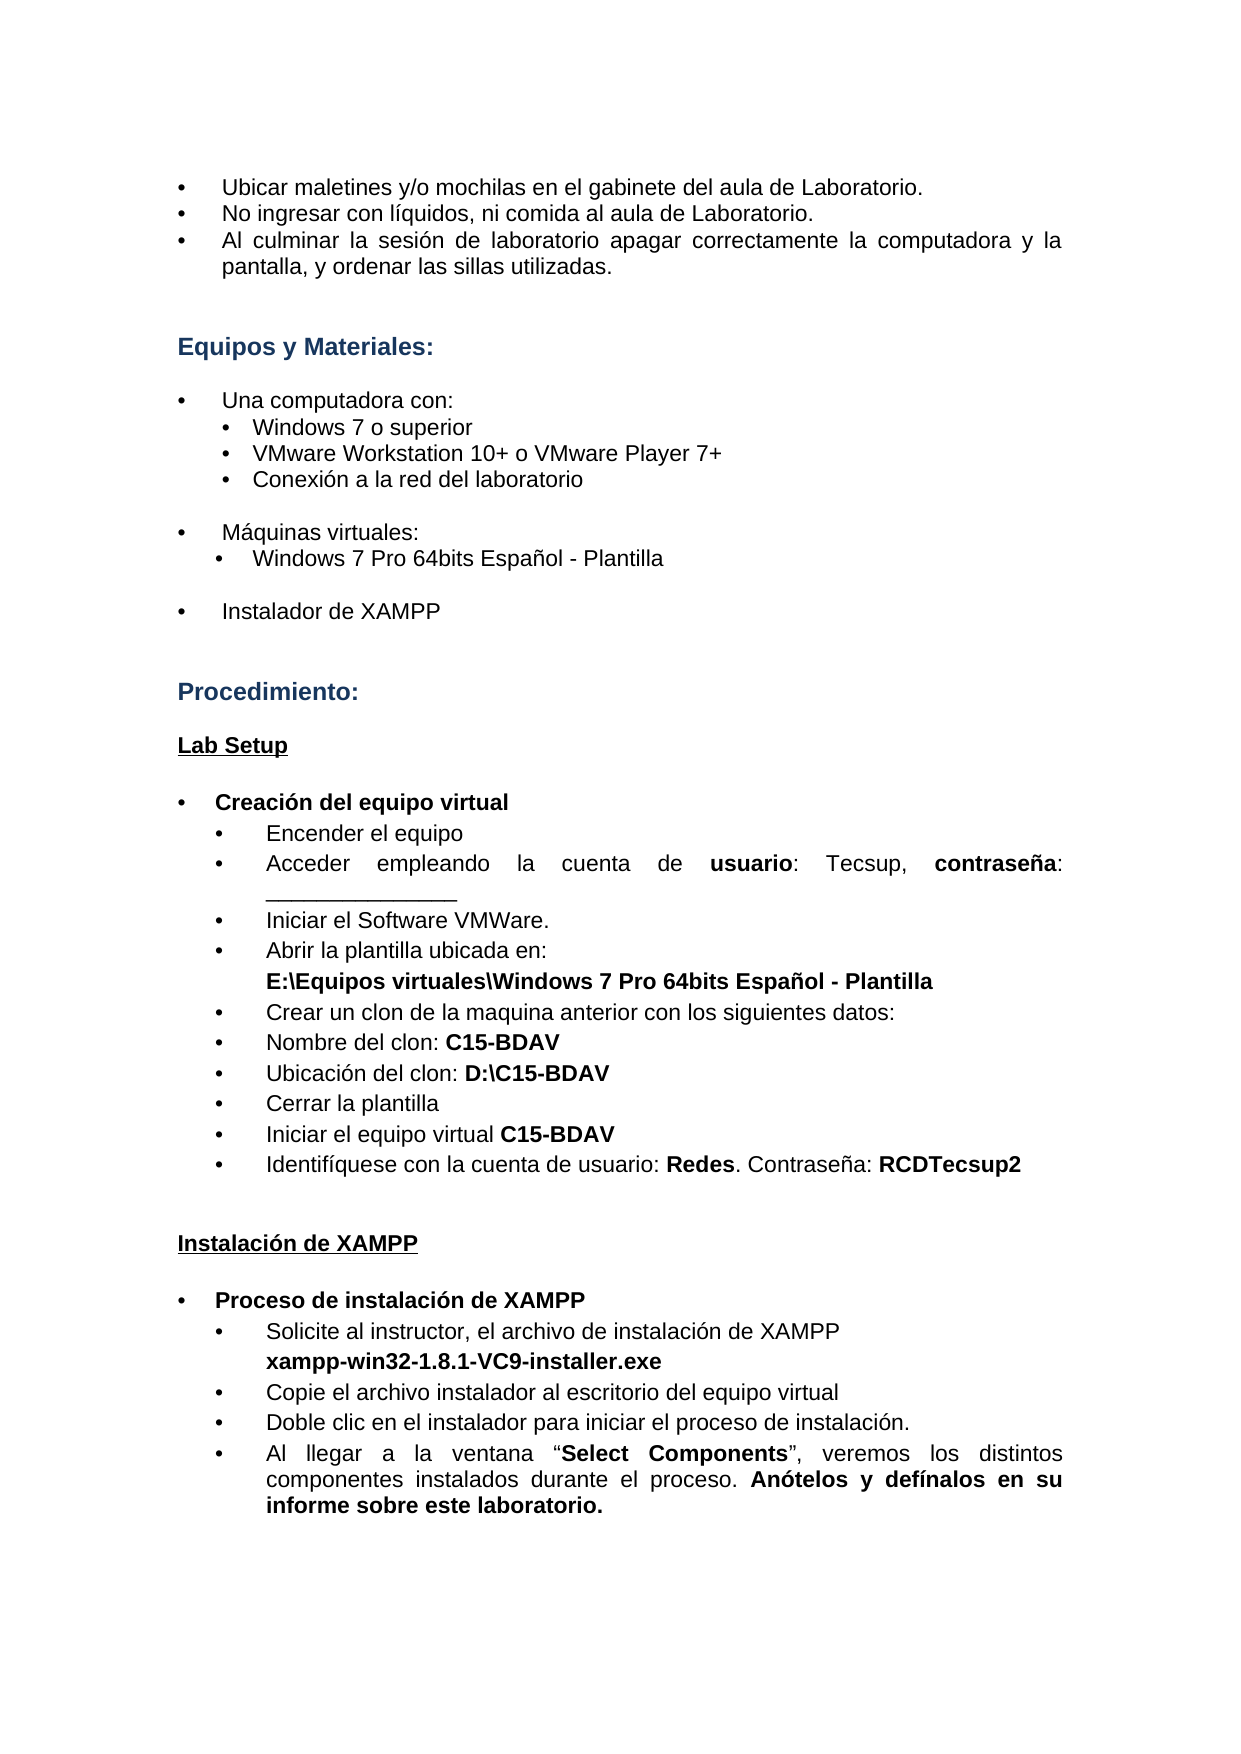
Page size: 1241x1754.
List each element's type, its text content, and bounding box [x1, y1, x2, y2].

text E:\Equipos virtuales\Windows 7 Pro 64bits Español - Plantilla [266, 968, 1063, 994]
list Solicite al instructor, el archivo de instalación de XAMPP [215, 1318, 1063, 1344]
list Al llegar a la ventana “Select Components”, veremos los distintos componentes instalados durante el proceso. Anótelos y defínalos en su informe sobre este laboratorio. [215, 1440, 1063, 1519]
list Windows 7 o superior [222, 413, 1063, 440]
list VMware Workstation 10+ o VMware Player 7+ [222, 440, 1063, 466]
list Windows 7 Pro 64bits Español - Plantilla [215, 545, 1063, 572]
list Crear un clon de la maquina anterior con los siguientes datos: [215, 998, 1063, 1025]
list Instalador de XAMPP [177, 598, 1063, 624]
list Encender el equipo [215, 819, 1063, 846]
list Iniciar el equipo virtual C15-BDAV [215, 1121, 1063, 1147]
list Creación del equipo virtual [177, 789, 1063, 815]
list Máquinas virtuales: [177, 519, 1063, 545]
list Ubicar maletines y/o mochilas en el gabinete del aula de Laboratorio. [177, 174, 1063, 200]
list Nombre del clon: C15-BDAV [215, 1029, 1063, 1055]
list Conexión a la red del laboratorio [222, 466, 1063, 493]
list Cerrar la plantilla [215, 1090, 1063, 1116]
list Una computadora con: [177, 387, 1063, 413]
list Ubicación del clon: D:\C15-BDAV [215, 1059, 1063, 1086]
text Equipos y Materiales: [177, 332, 1063, 361]
text Instalación de XAMPP [177, 1230, 1063, 1257]
list Identifíquese con la cuenta de usuario: Redes. Contraseña: RCDTecsup2 [215, 1151, 1063, 1177]
list Copie el archivo instalador al escritorio del equipo virtual [215, 1379, 1063, 1405]
text xampp-win32-1.8.1-VC9-installer.exe [266, 1348, 1063, 1374]
list Al culminar la sesión de laboratorio apagar correctamente la computadora y la pantalla, y ordenar las sillas utilizadas. [177, 227, 1063, 279]
text Lab Setup [177, 732, 1063, 758]
list Abrir la plantilla ubicada en: [215, 937, 1063, 964]
list Proceso de instalación de XAMPP [177, 1287, 1063, 1313]
list Acceder empleando la cuenta de usuario: Tecsup, contraseña: _______________ [215, 850, 1063, 903]
list Doble clic en el instalador para iniciar el proceso de instalación. [215, 1409, 1063, 1436]
list No ingresar con líquidos, ni comida al aula de Laboratorio. [177, 200, 1063, 227]
text Procedimiento: [177, 677, 1063, 706]
list Iniciar el Software VMWare. [215, 907, 1063, 933]
